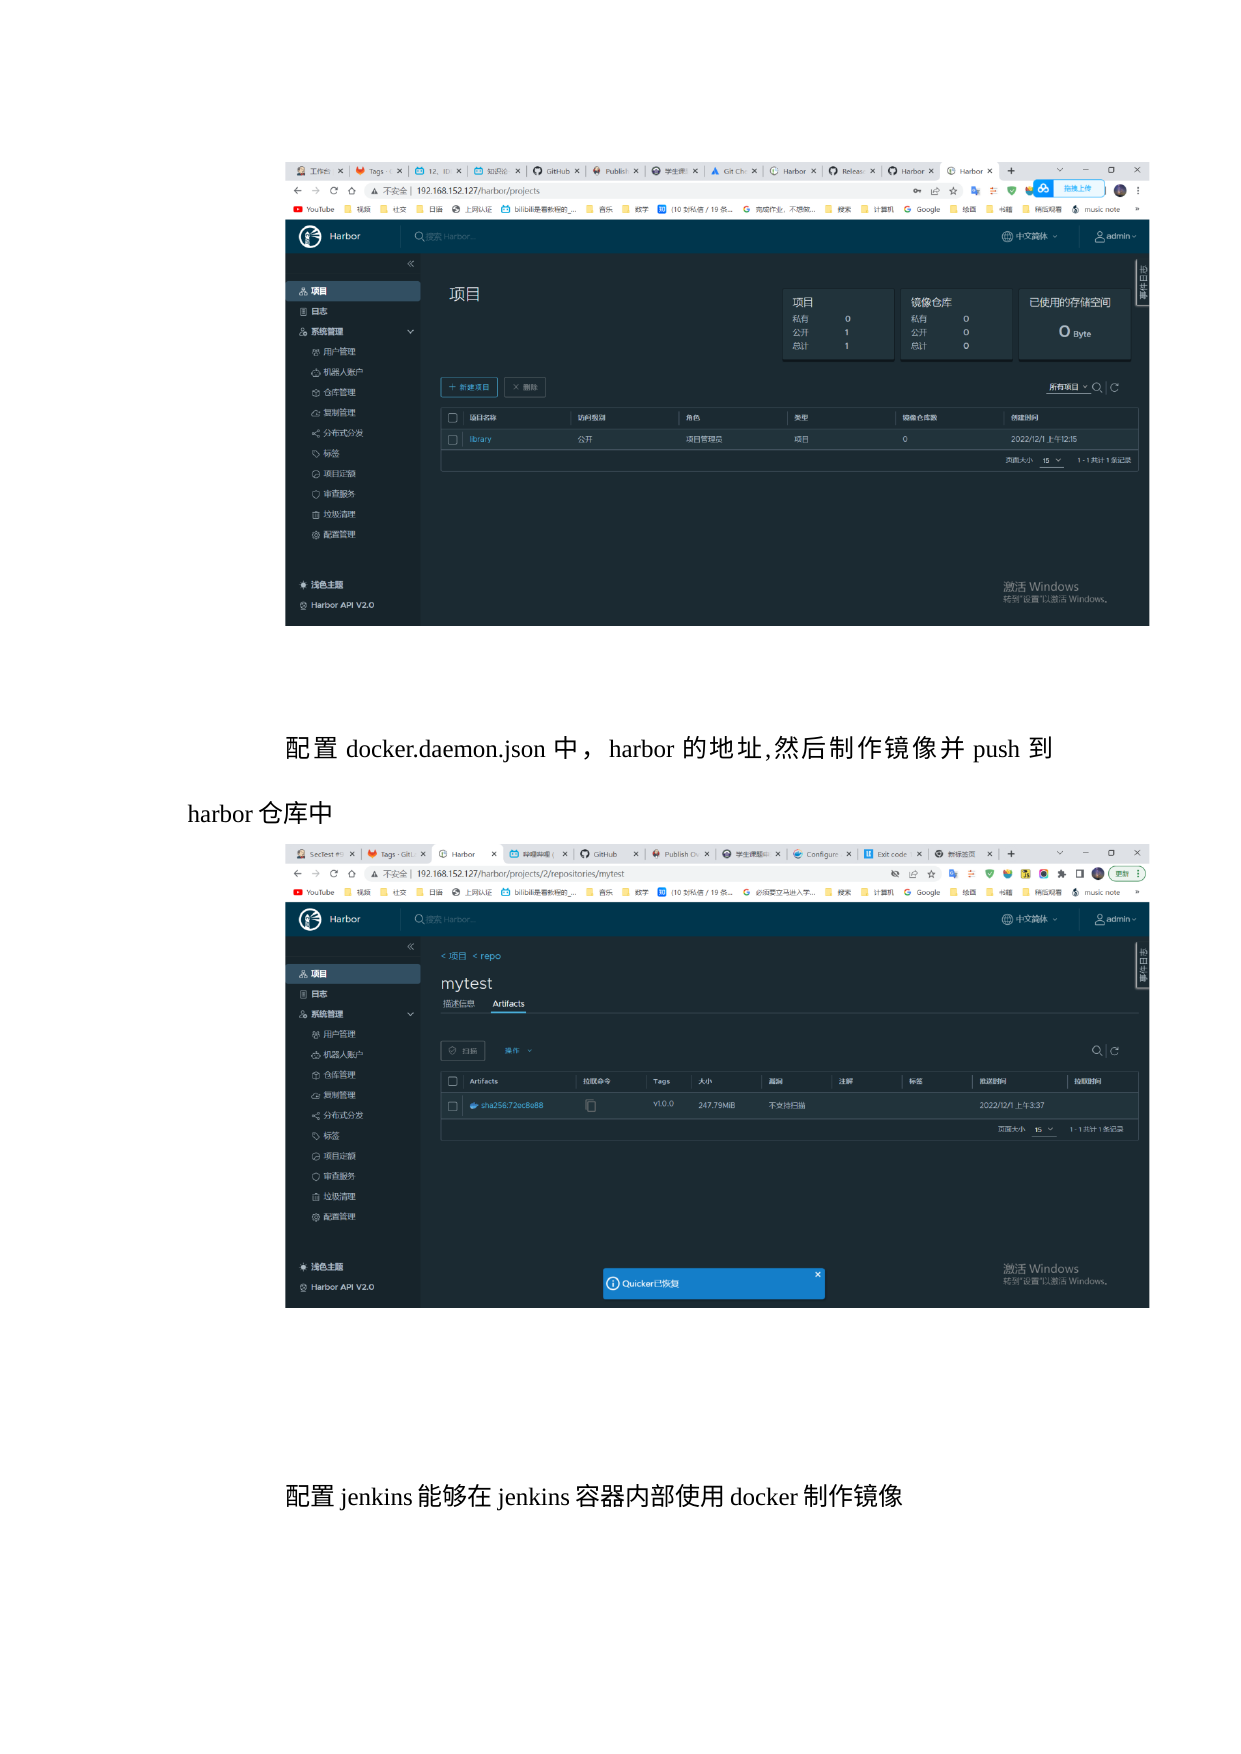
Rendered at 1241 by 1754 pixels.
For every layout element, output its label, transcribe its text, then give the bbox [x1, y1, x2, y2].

picture [285, 254, 1150, 626]
picture [307, 909, 321, 924]
picture [285, 937, 1150, 1308]
picture [285, 844, 1150, 902]
picture [305, 226, 321, 241]
text 配置docker.daemon.json中，harbor的地址,然后制作镜像并push到harbor仓库中 [187, 714, 1053, 844]
picture [1033, 234, 1046, 239]
picture [427, 917, 439, 922]
picture [299, 233, 315, 247]
picture [285, 162, 1150, 219]
picture [302, 915, 313, 930]
picture [1033, 916, 1046, 922]
text 配置jenkins能够在jenkins容器内部使用docker制作镜像 [187, 1462, 1053, 1527]
picture [427, 234, 439, 240]
